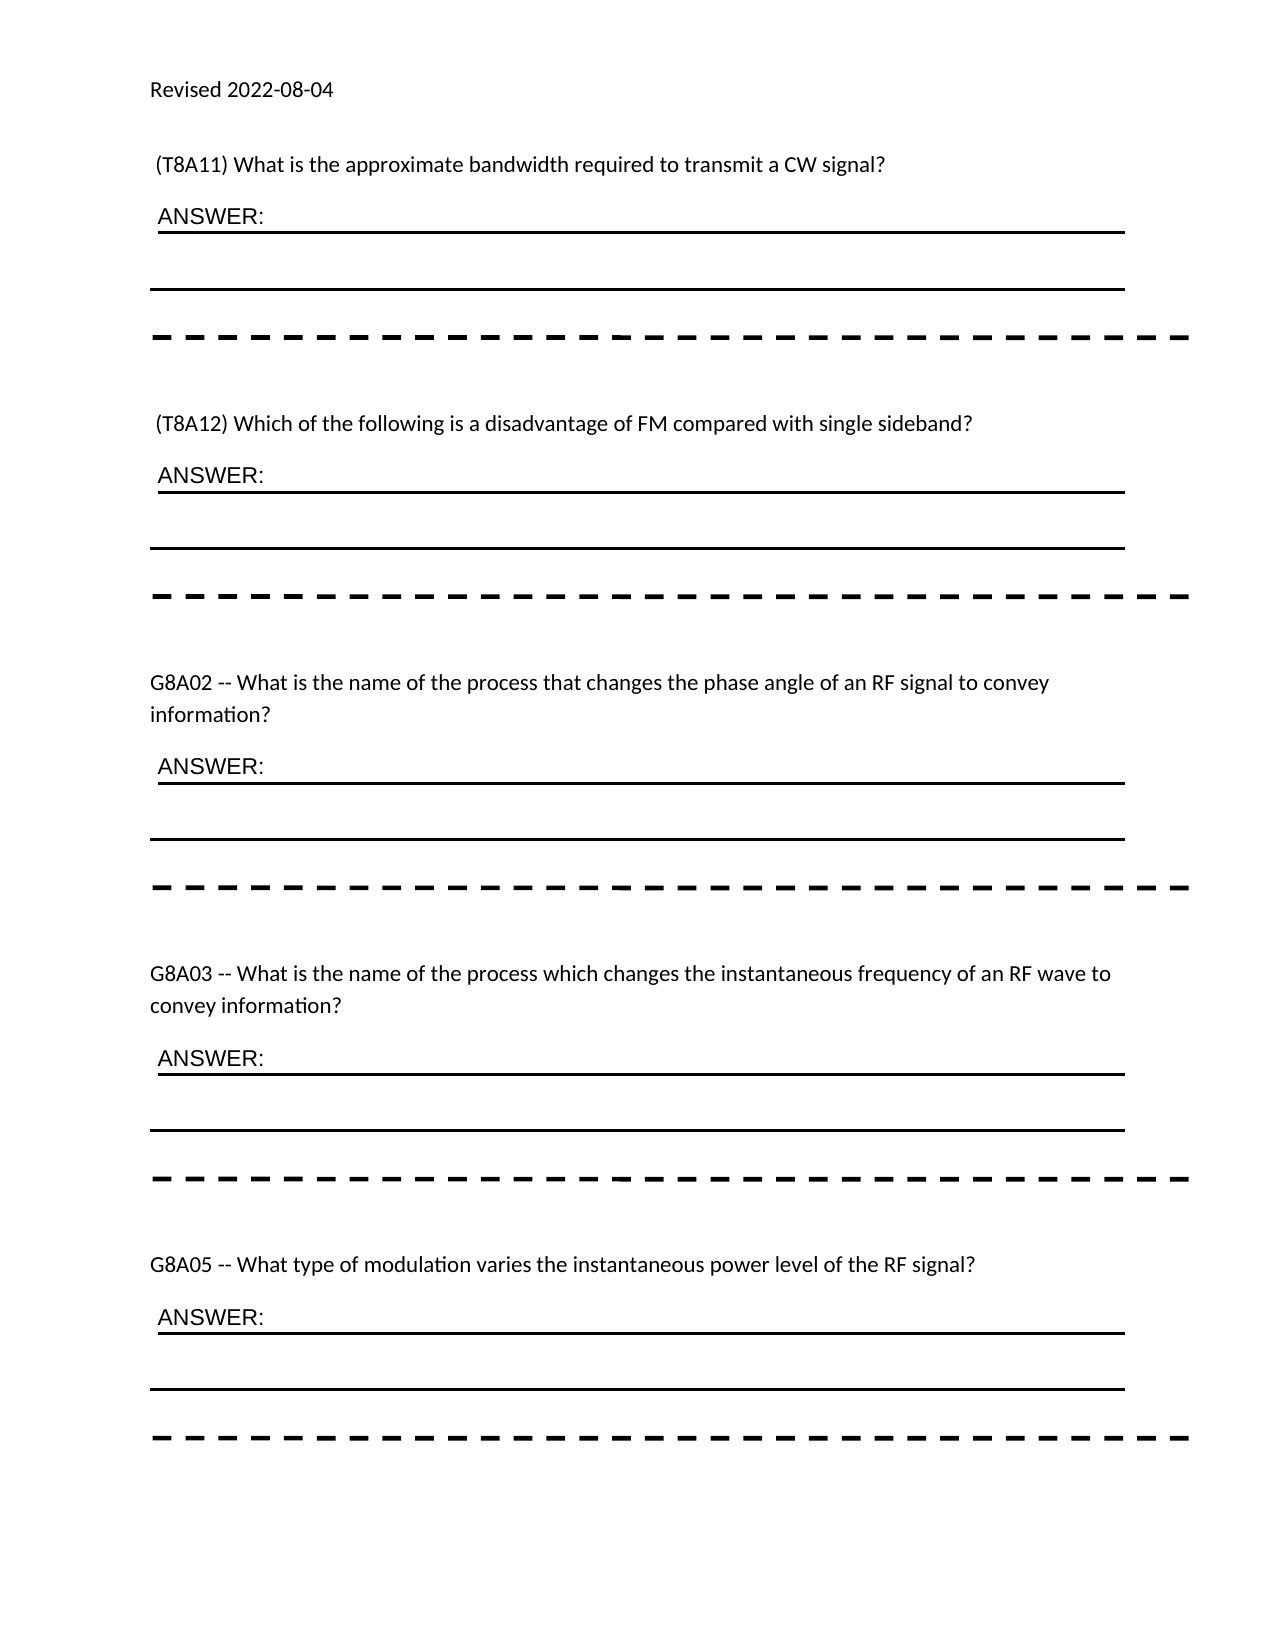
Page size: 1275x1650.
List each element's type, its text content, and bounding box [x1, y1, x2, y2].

text G8A03 -- What is the name of the process which changes the instantaneous frequency of an RF wave to convey information? [150, 959, 1125, 1019]
text (T8A12) Which of the following is a disadvantage of FM compared with single sideband? [150, 409, 1125, 437]
text ANSWER: [157, 1304, 1125, 1335]
text G8A02 -- What is the name of the process that changes the phase angle of an RF signal to convey information? [150, 668, 1125, 728]
text G8A05 -- What type of modulation varies the instantaneous power level of the RF signal? [150, 1251, 1125, 1279]
text ANSWER: [157, 203, 1125, 234]
text ANSWER: [157, 462, 1125, 494]
text (T8A11) What is the approximate bandwidth required to transmit a CW signal? [150, 150, 1125, 178]
text ANSWER: [157, 1044, 1125, 1076]
text ANSWER: [157, 753, 1125, 785]
